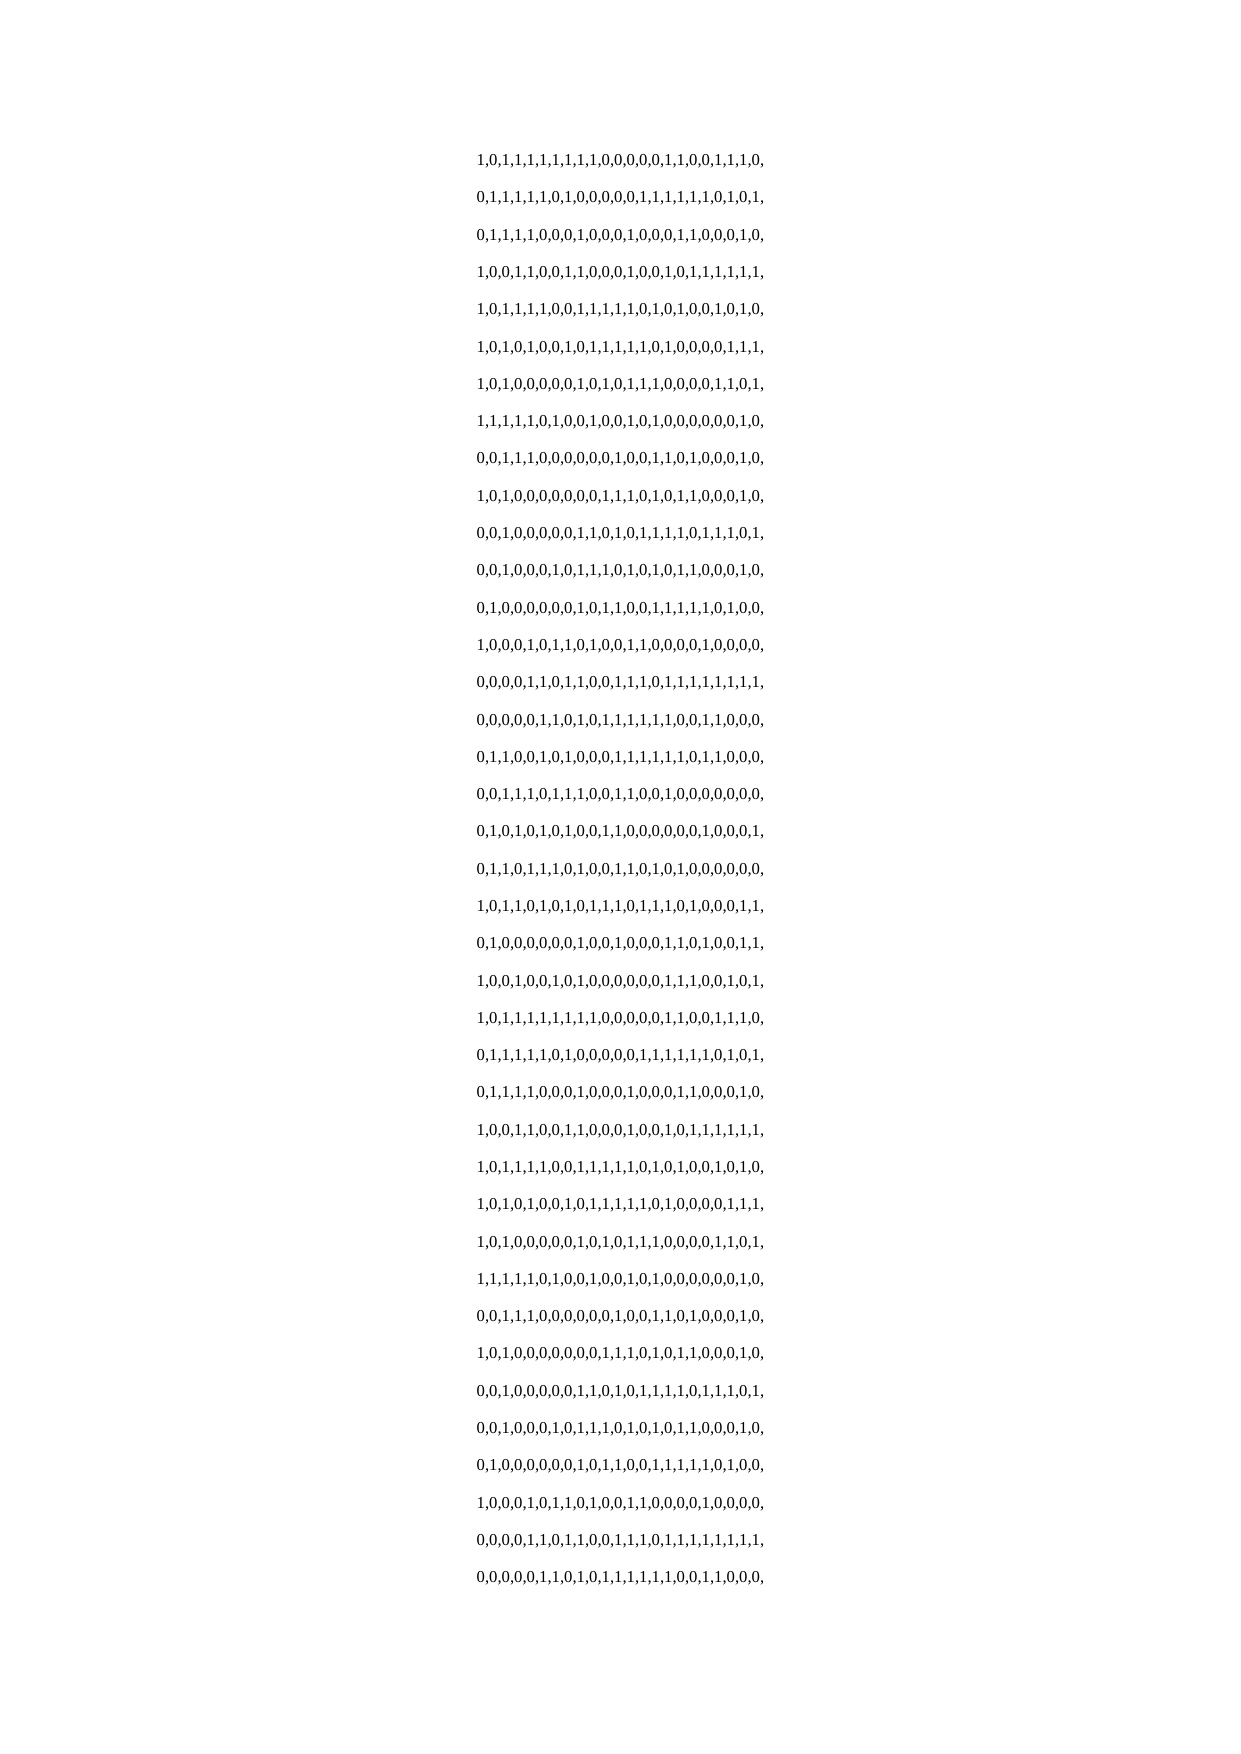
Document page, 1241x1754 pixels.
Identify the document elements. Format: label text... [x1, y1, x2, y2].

text 0,1,1,1,1,1,0,1,0,0,0,0,0,1,1,1,1,1,1,0,1,0,1, [150, 187, 1090, 206]
text 1,1,1,1,1,0,1,0,0,1,0,0,1,0,1,0,0,0,0,0,0,1,0, [150, 1269, 1090, 1288]
text 1,0,1,1,1,1,0,0,1,1,1,1,1,0,1,0,1,0,0,1,0,1,0, [150, 1157, 1090, 1176]
text 1,0,1,0,0,0,0,0,1,0,1,0,1,1,1,0,0,0,0,1,1,0,1, [150, 1231, 1090, 1251]
text 0,0,1,0,0,0,1,0,1,1,1,0,1,0,1,0,1,1,0,0,0,1,0, [150, 1418, 1090, 1437]
text 0,0,0,0,1,1,0,1,1,0,0,1,1,1,0,1,1,1,1,1,1,1,1, [150, 1530, 1090, 1549]
text 0,0,0,0,1,1,0,1,1,0,0,1,1,1,0,1,1,1,1,1,1,1,1, [150, 672, 1090, 691]
text 1,0,1,0,1,0,0,1,0,1,1,1,1,1,0,1,0,0,0,0,1,1,1, [150, 336, 1090, 356]
text 0,1,1,0,0,1,0,1,0,0,0,1,1,1,1,1,1,0,1,1,0,0,0, [150, 747, 1090, 766]
text 1,0,1,0,1,0,0,1,0,1,1,1,1,1,0,1,0,0,0,0,1,1,1, [150, 1194, 1090, 1213]
text 0,0,1,1,1,0,0,0,0,0,0,1,0,0,1,1,0,1,0,0,0,1,0, [150, 448, 1090, 467]
text 1,0,1,1,1,1,1,1,1,1,0,0,0,0,0,1,1,0,0,1,1,1,0, [150, 1008, 1090, 1027]
text 0,1,1,0,1,1,1,0,1,0,0,1,1,0,1,0,1,0,0,0,0,0,0, [150, 858, 1090, 878]
text 0,1,1,1,1,1,0,1,0,0,0,0,0,1,1,1,1,1,1,0,1,0,1, [150, 1045, 1090, 1064]
text 0,1,0,0,0,0,0,0,1,0,1,1,0,0,1,1,1,1,1,0,1,0,0, [150, 1455, 1090, 1474]
text 1,0,1,0,0,0,0,0,0,0,1,1,1,0,1,0,1,1,0,0,0,1,0, [150, 486, 1090, 505]
text 0,1,1,1,1,0,0,0,1,0,0,0,1,0,0,0,1,1,0,0,0,1,0, [150, 1082, 1090, 1101]
text 1,0,1,0,0,0,0,0,0,0,1,1,1,0,1,0,1,1,0,0,0,1,0, [150, 1343, 1090, 1362]
text 1,0,0,0,1,0,1,1,0,1,0,0,1,1,0,0,0,0,1,0,0,0,0, [150, 1492, 1090, 1512]
text 0,0,1,0,0,0,0,0,1,1,0,1,0,1,1,1,1,0,1,1,1,0,1, [150, 523, 1090, 542]
text 0,0,1,1,1,0,0,0,0,0,0,1,0,0,1,1,0,1,0,0,0,1,0, [150, 1306, 1090, 1325]
text 1,0,0,1,0,0,1,0,1,0,0,0,0,0,0,1,1,1,0,0,1,0,1, [150, 970, 1090, 989]
text 1,0,1,1,1,1,0,0,1,1,1,1,1,0,1,0,1,0,0,1,0,1,0, [150, 299, 1090, 318]
text 0,1,0,1,0,1,0,1,0,0,1,1,0,0,0,0,0,0,1,0,0,0,1, [150, 821, 1090, 840]
text 1,1,1,1,1,0,1,0,0,1,0,0,1,0,1,0,0,0,0,0,0,1,0, [150, 411, 1090, 430]
text 1,0,0,0,1,0,1,1,0,1,0,0,1,1,0,0,0,0,1,0,0,0,0, [150, 635, 1090, 654]
text 0,0,1,0,0,0,1,0,1,1,1,0,1,0,1,0,1,1,0,0,0,1,0, [150, 560, 1090, 579]
text 0,0,0,0,0,1,1,0,1,0,1,1,1,1,1,1,0,0,1,1,0,0,0, [150, 1567, 1090, 1586]
text 1,0,1,1,0,1,0,1,0,1,1,1,0,1,1,1,0,1,0,0,0,1,1, [150, 896, 1090, 915]
text 0,1,0,0,0,0,0,0,1,0,1,1,0,0,1,1,1,1,1,0,1,0,0, [150, 597, 1090, 617]
text 0,0,0,0,0,1,1,0,1,0,1,1,1,1,1,1,0,0,1,1,0,0,0, [150, 709, 1090, 728]
text 0,1,1,1,1,0,0,0,1,0,0,0,1,0,0,0,1,1,0,0,0,1,0, [150, 224, 1090, 244]
text 1,0,0,1,1,0,0,1,1,0,0,0,1,0,0,1,0,1,1,1,1,1,1, [150, 1119, 1090, 1139]
text 1,0,1,0,0,0,0,0,1,0,1,0,1,1,1,0,0,0,0,1,1,0,1, [150, 374, 1090, 393]
text 0,0,1,0,0,0,0,0,1,1,0,1,0,1,1,1,1,0,1,1,1,0,1, [150, 1381, 1090, 1400]
text 1,0,1,1,1,1,1,1,1,1,0,0,0,0,0,1,1,0,0,1,1,1,0, [150, 150, 1090, 169]
text 0,1,0,0,0,0,0,0,1,0,0,1,0,0,0,1,1,0,1,0,0,1,1, [150, 933, 1090, 952]
text 0,0,1,1,1,0,1,1,1,0,0,1,1,0,0,1,0,0,0,0,0,0,0, [150, 784, 1090, 803]
text 1,0,0,1,1,0,0,1,1,0,0,0,1,0,0,1,0,1,1,1,1,1,1, [150, 262, 1090, 281]
